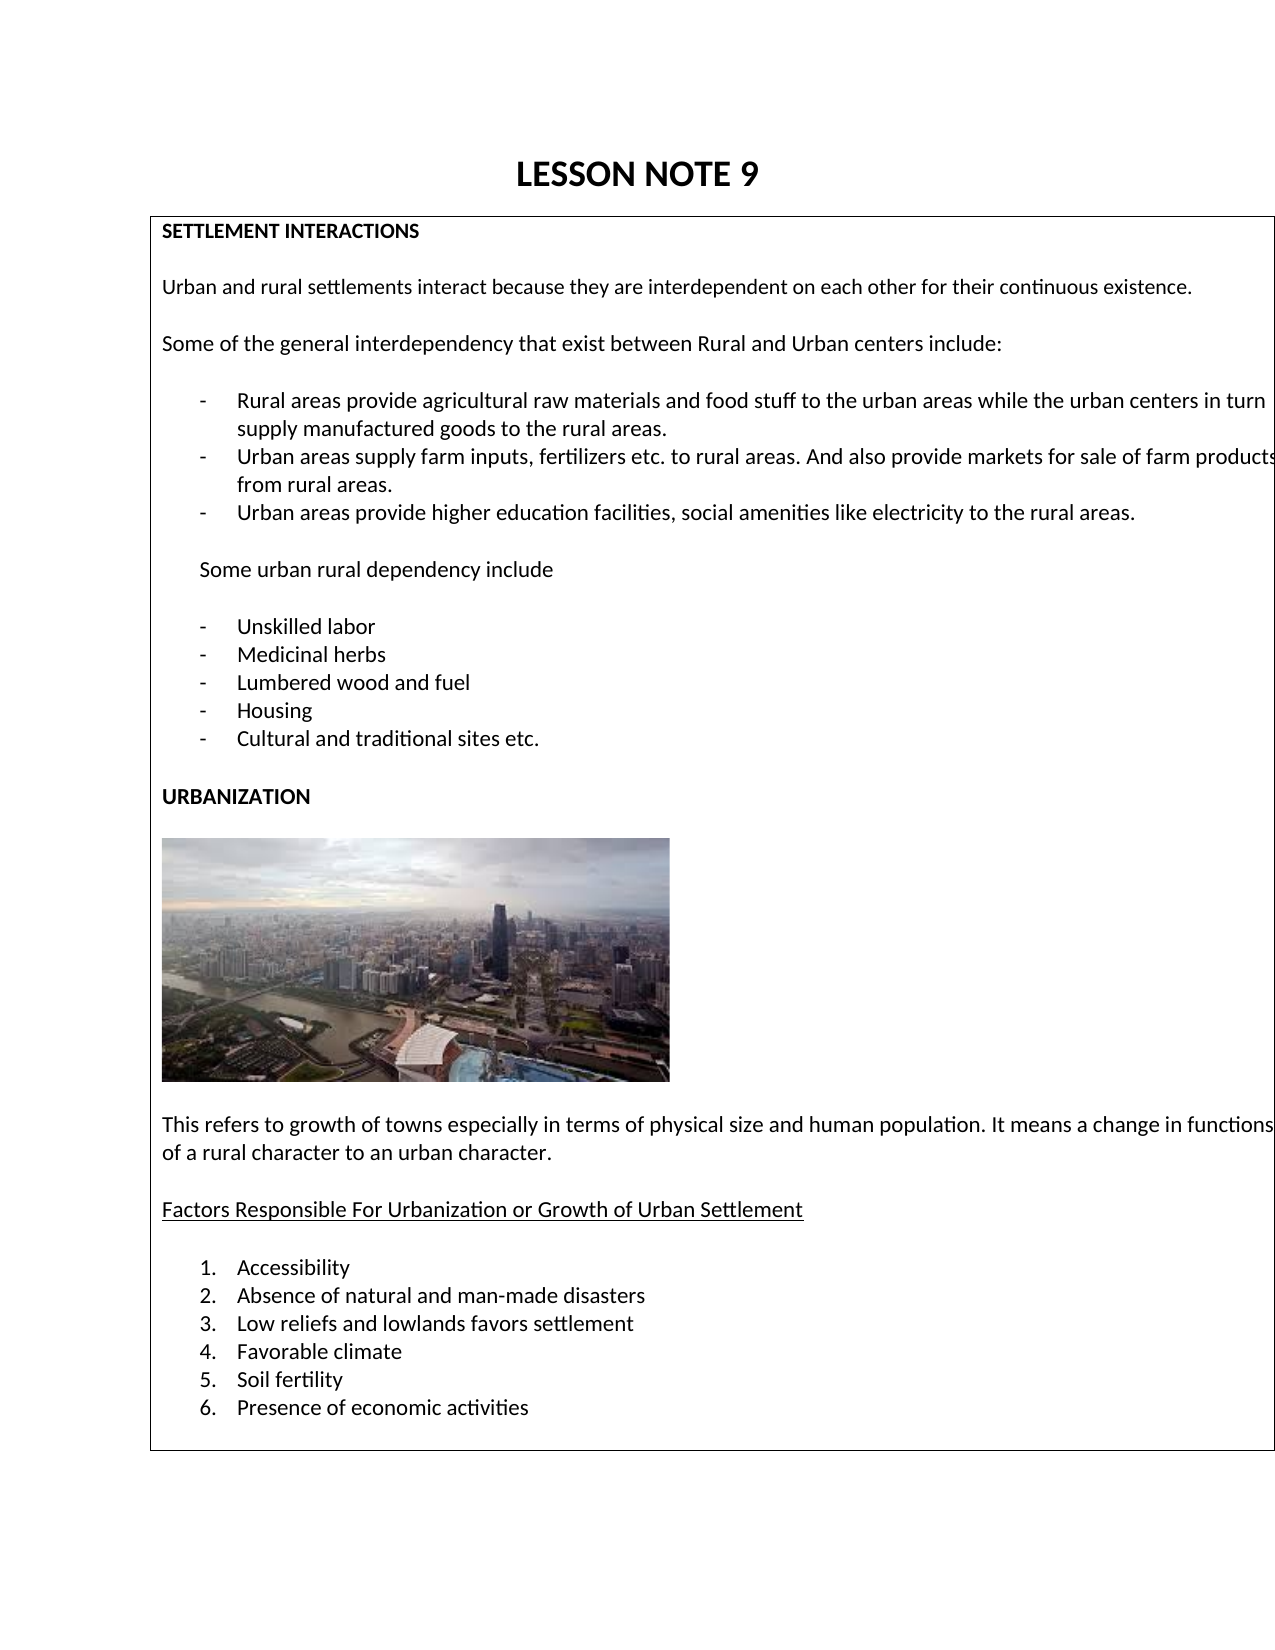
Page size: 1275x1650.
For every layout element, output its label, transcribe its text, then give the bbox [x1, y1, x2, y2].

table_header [151, 217, 1274, 1450]
text LESSON NOTE 9 [150, 150, 1125, 196]
